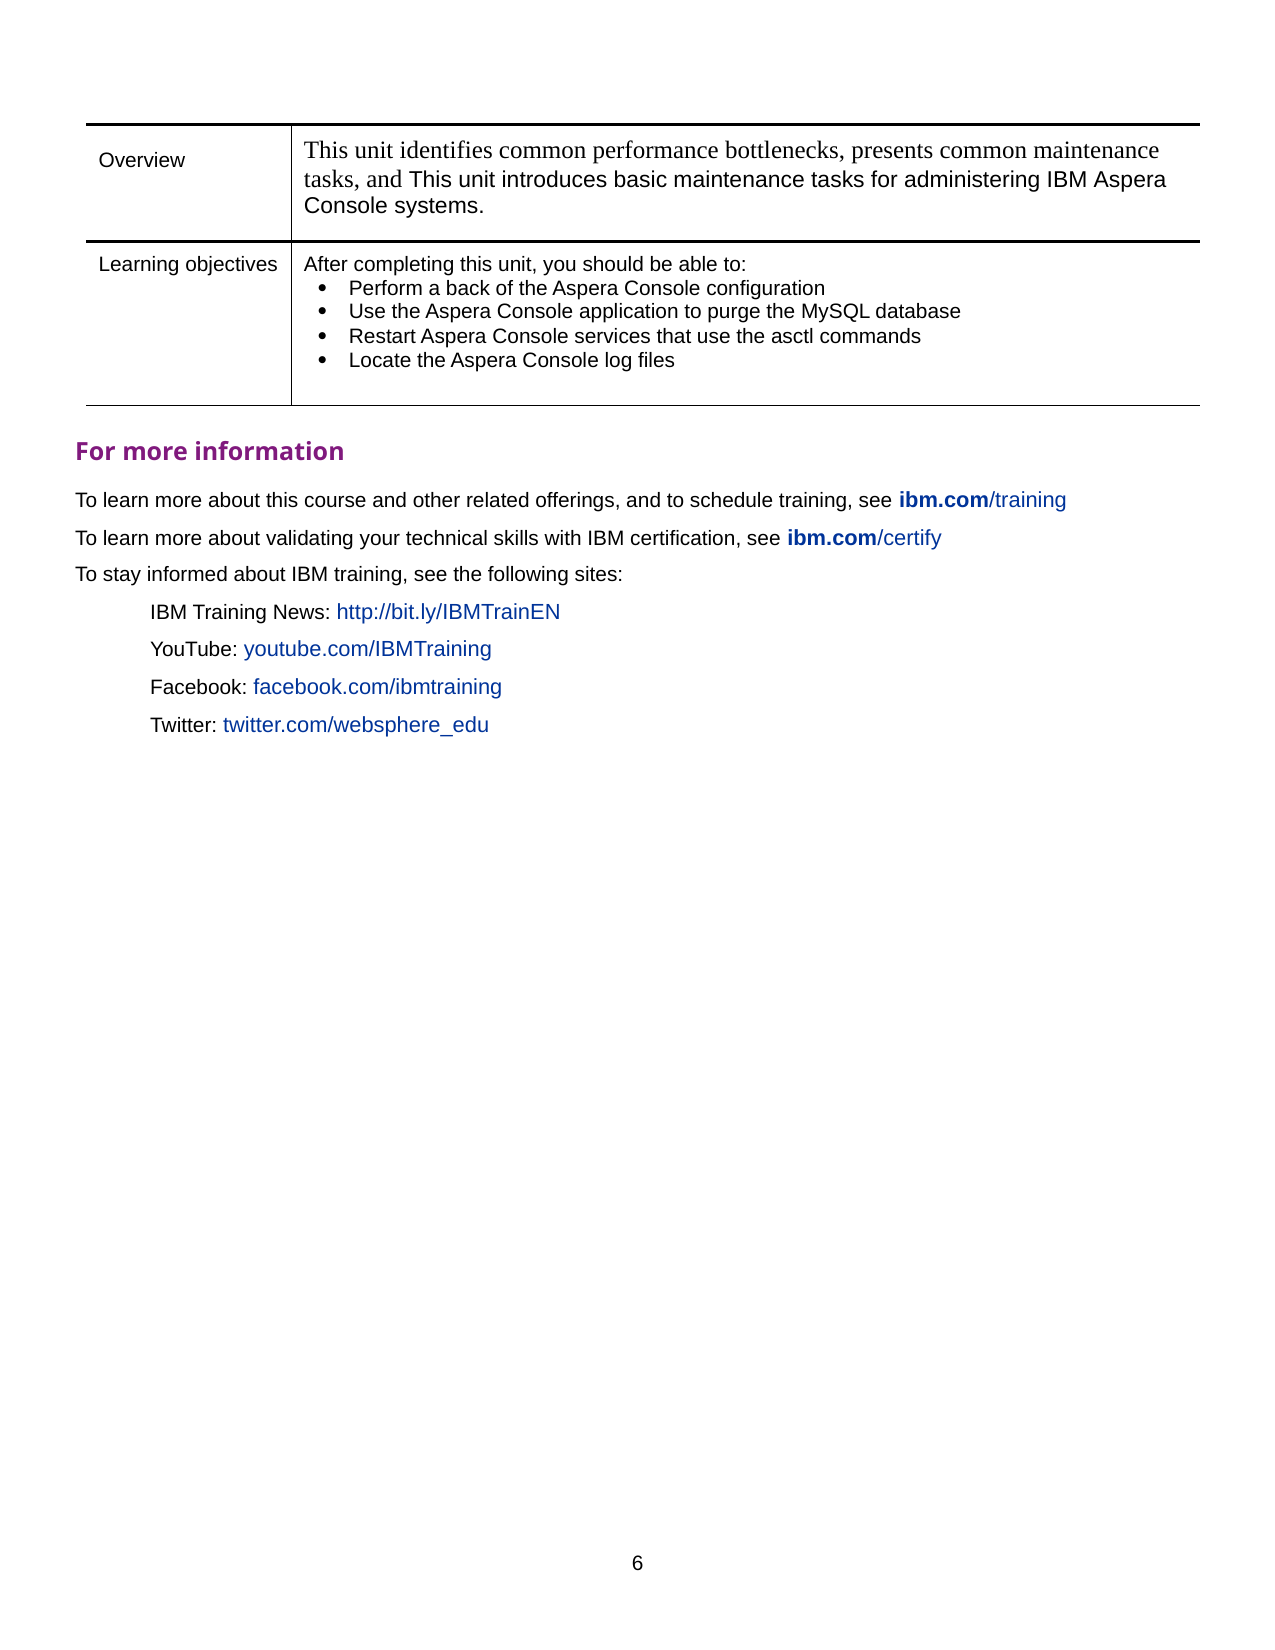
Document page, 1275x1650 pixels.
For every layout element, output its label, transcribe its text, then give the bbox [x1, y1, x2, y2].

text YouTube: youtube.com/IBMTraining [150, 636, 1200, 662]
text To learn more about validating your technical skills with IBM certification, see ibm.com/certify [75, 524, 1200, 550]
subtitle For more information [75, 434, 1200, 468]
table_cell Overview [86, 126, 291, 240]
text IBM Training News: http://bit.ly/IBMTrainEN [150, 599, 1200, 624]
text Facebook: facebook.com/ibmtraining [150, 674, 1200, 699]
text To learn more about this course and other related offerings, and to schedule training, see ibm.com/training [75, 487, 1200, 512]
table_cell Learning objectives [86, 243, 291, 404]
table_cell This unit identifies common performance bottlenecks, presents common maintenance tasks, and This unit introduces basic maintenance tasks for administering IBM Aspera Console systems. [292, 126, 1200, 240]
text To stay informed about IBM training, see the following sites: [75, 562, 1200, 586]
text Twitter: twitter.com/websphere_edu [150, 712, 1200, 737]
table_cell After completing this unit, you should be able to: Perform a back of the Aspera Console configuration Use the Aspera Console application to purge the MySQL database Restart Aspera Console services that use the asctl commands Locate the Aspera Console log files [292, 243, 1200, 404]
